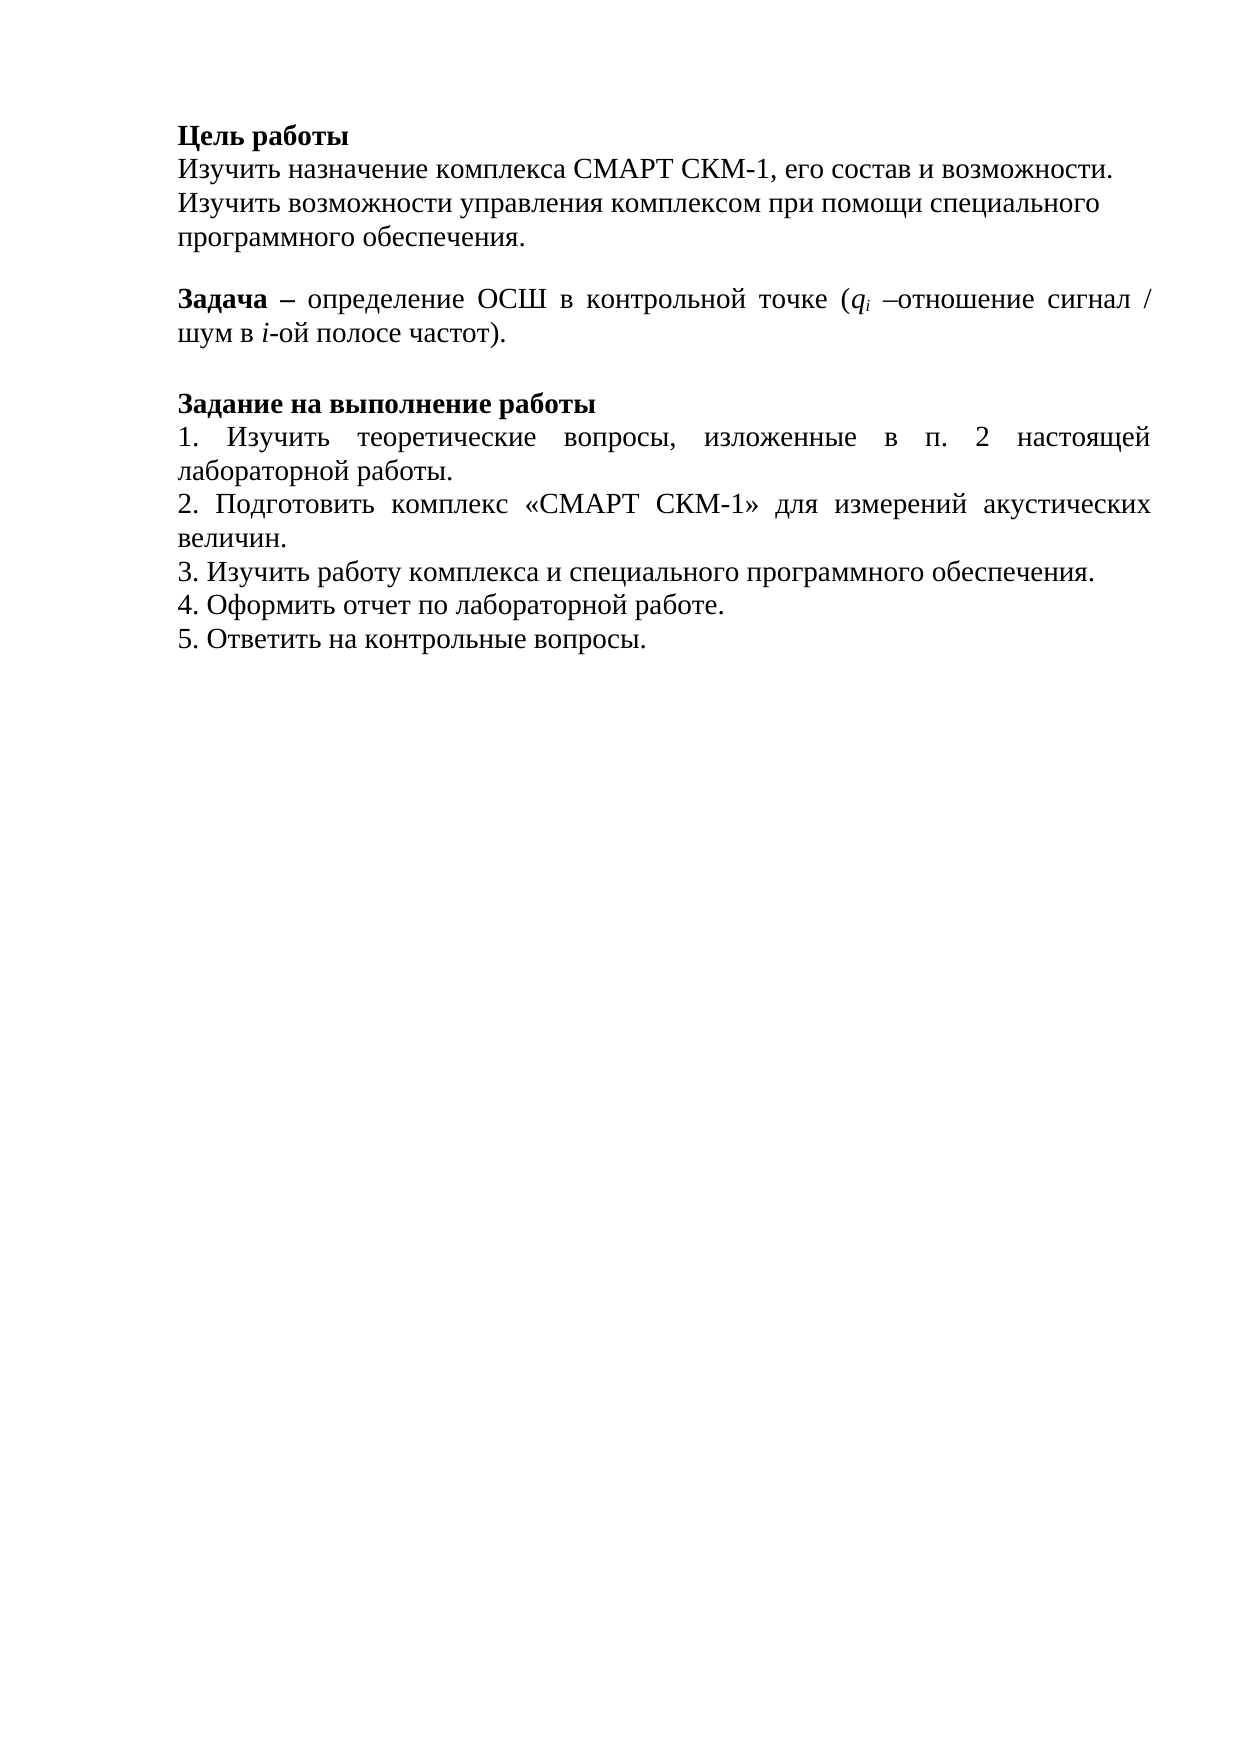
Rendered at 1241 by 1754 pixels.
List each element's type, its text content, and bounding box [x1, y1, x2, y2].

text 4. Оформить отчет по лабораторной работе. [177, 587, 1152, 621]
text Задание на выполнение работы [177, 386, 1152, 419]
text Изучить возможности управления комплексом при помощи специального [177, 185, 1152, 219]
text 3. Изучить работу комплекса и специального программного обеспечения. [177, 554, 1152, 587]
text 1. Изучить теоретические вопросы, изложенные в п. 2 настоящей лабораторной работы. [177, 419, 1152, 487]
text 5. Ответить на контрольные вопросы. [177, 621, 1152, 654]
text Изучить назначение комплекса СМАРТ СКМ-1, его состав и возможности. [177, 152, 1152, 185]
text программного обеспечения. [177, 219, 1152, 252]
text Задача – определение ОСШ в контрольной точке (qi –отношение сигнал / шум в i-ой полосе частот). [177, 281, 1152, 348]
text 2. Подготовить комплекс «СМАРТ СКМ-1» для измерений акустических величин. [177, 487, 1152, 554]
text Цель работы [177, 118, 1152, 152]
